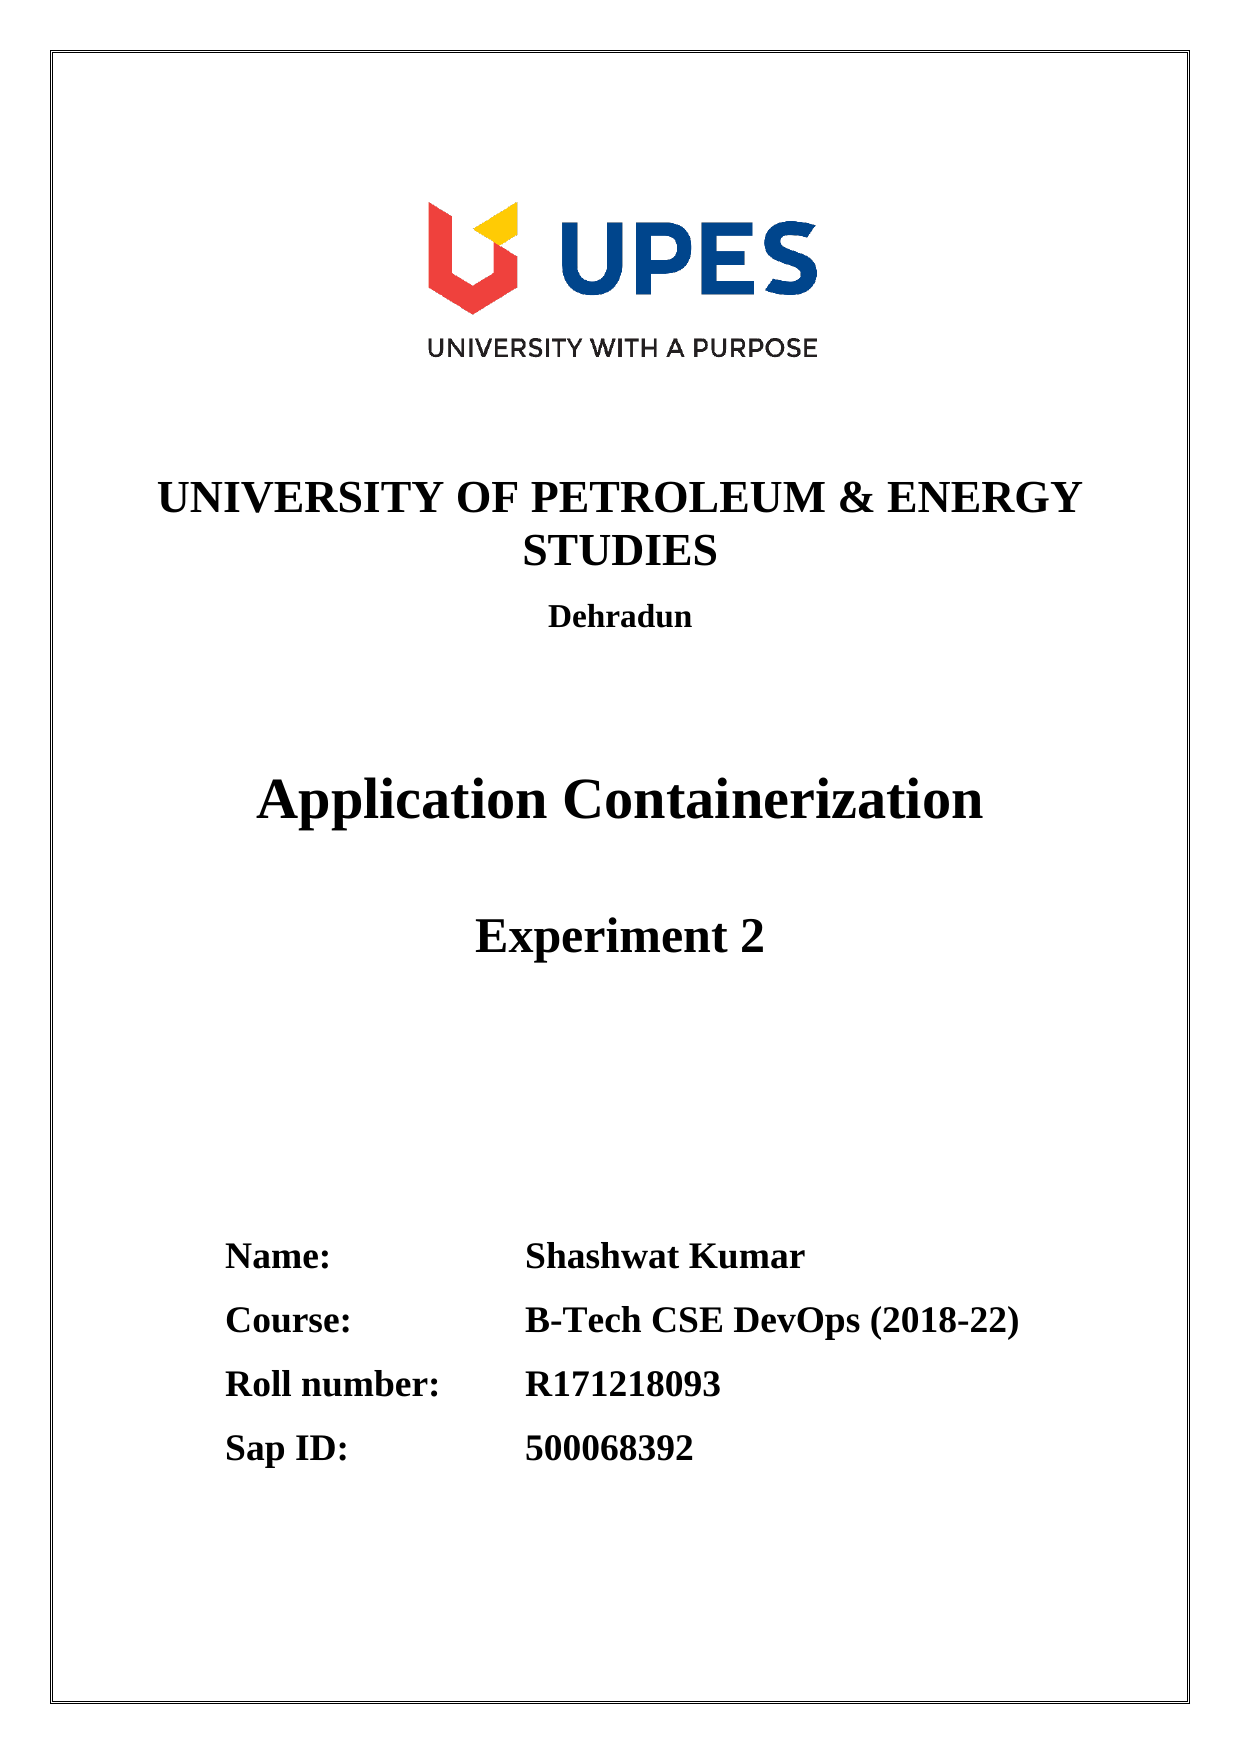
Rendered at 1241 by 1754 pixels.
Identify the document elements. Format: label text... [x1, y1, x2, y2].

text Application Containerization [150, 764, 1090, 831]
picture [412, 187, 828, 372]
text Roll number: R171218093 [150, 1362, 1090, 1405]
text UNIVERSITY OF PETROLEUM & ENERGY STUDIES [150, 470, 1090, 575]
text Name: Shashwat Kumar [150, 1234, 1090, 1277]
text Course: B-Tech CSE DevOps (2018-22) [150, 1298, 1090, 1341]
text Dehradun [150, 596, 1090, 634]
text Sap ID: 500068392 [150, 1426, 1090, 1469]
text Experiment 2 [150, 906, 1090, 964]
